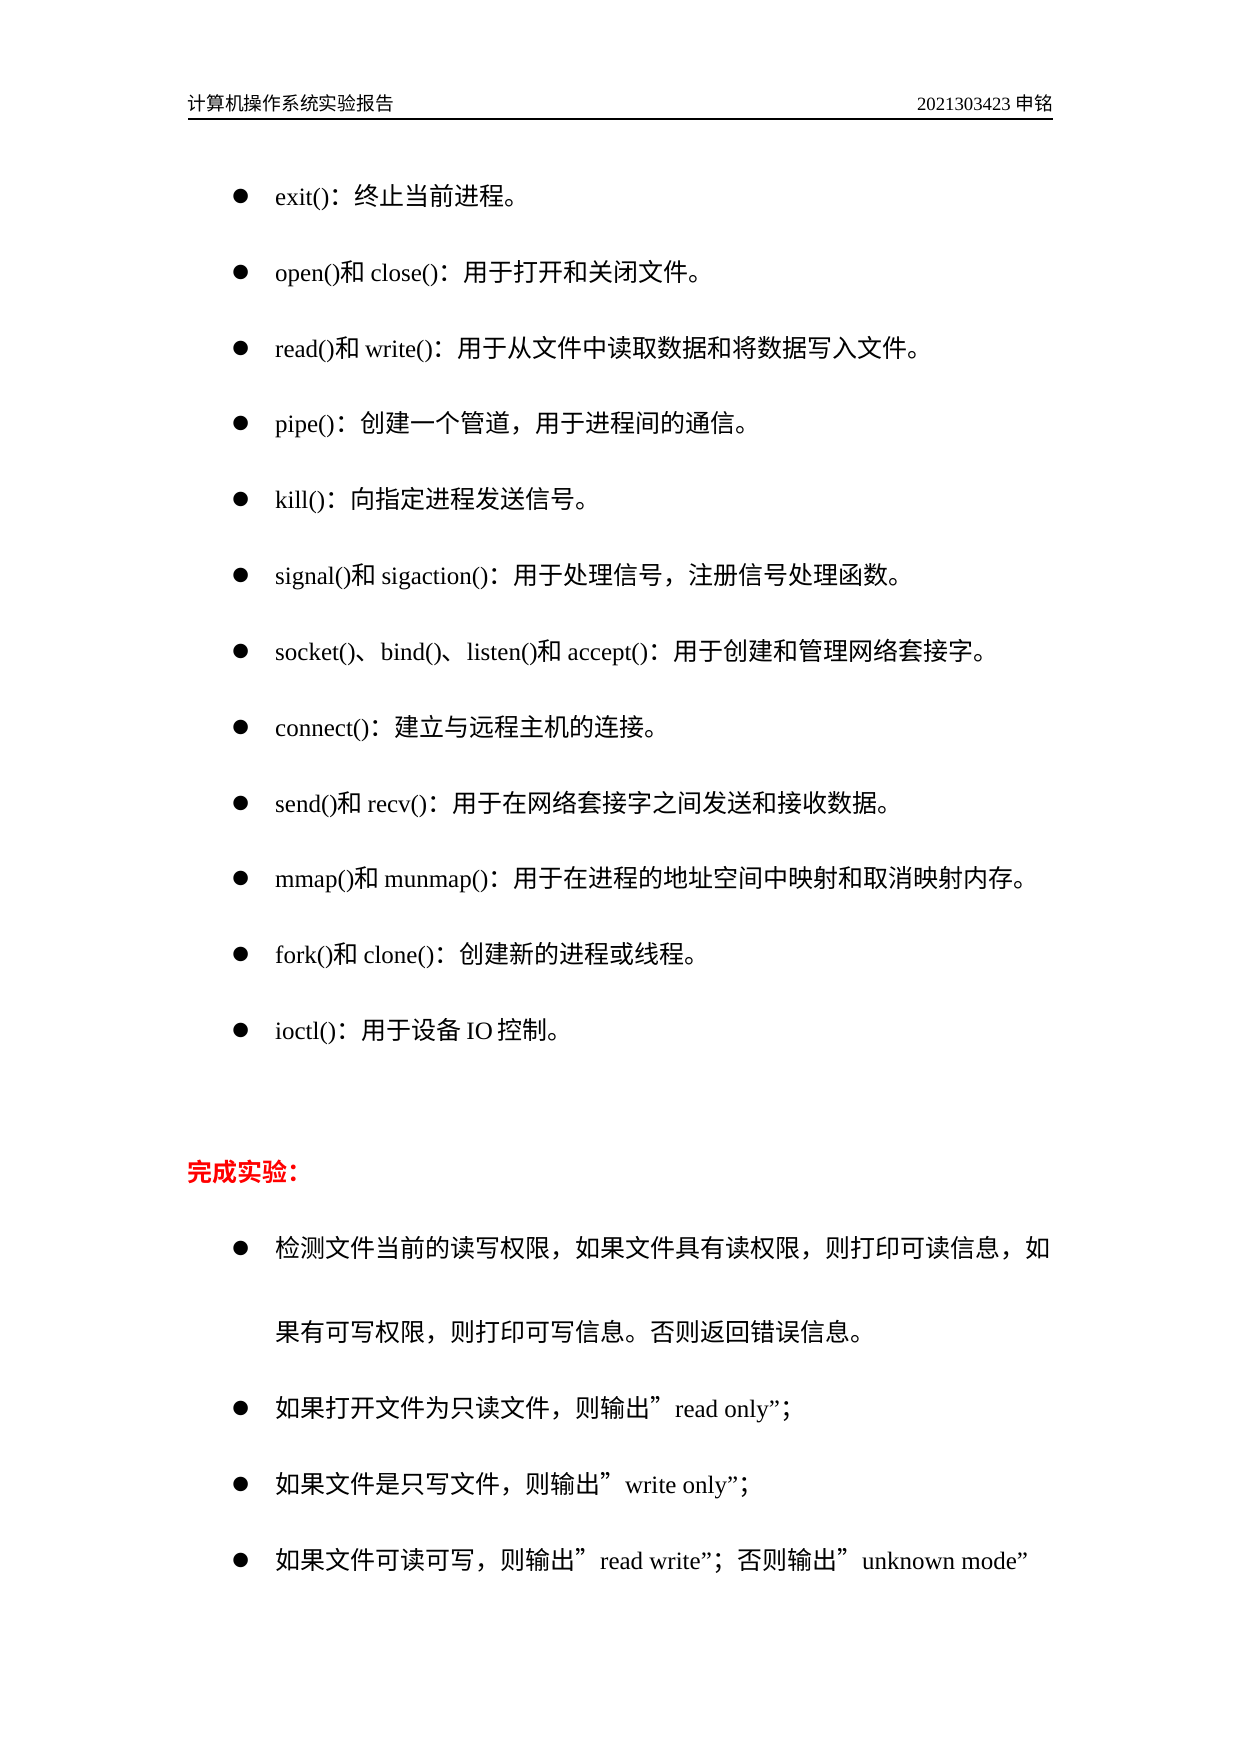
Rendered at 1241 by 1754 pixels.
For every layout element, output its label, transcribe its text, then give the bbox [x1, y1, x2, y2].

list 如果文件可读可写，则输出”read write”；否则输出”unknown mode” [231, 1526, 1053, 1591]
list pipe()：创建一个管道，用于进程间的通信。 [231, 389, 1053, 454]
list mmap()和munmap()：用于在进程的地址空间中映射和取消映射内存。 [231, 844, 1053, 909]
list 如果打开文件为只读文件，则输出”read only”； [231, 1374, 1053, 1439]
list 完成实验： [187, 1138, 1053, 1203]
list read()和write()：用于从文件中读取数据和将数据写入文件。 [231, 314, 1053, 379]
list open()和close()：用于打开和关闭文件。 [231, 238, 1053, 303]
list kill()：向指定进程发送信号。 [231, 465, 1053, 530]
list exit()：终止当前进程。 [231, 162, 1053, 227]
list 如果文件是只写文件，则输出”write only”； [231, 1450, 1053, 1515]
list fork()和clone()：创建新的进程或线程。 [231, 920, 1053, 985]
list ioctl()：用于设备IO控制。 [231, 996, 1053, 1061]
list send()和recv()：用于在网络套接字之间发送和接收数据。 [231, 769, 1053, 834]
list signal()和sigaction()：用于处理信号，注册信号处理函数。 [231, 541, 1053, 606]
list 检测文件当前的读写权限，如果文件具有读权限，则打印可读信息，如果有可写权限，则打印可写信息。否则返回错误信息。 [231, 1214, 1053, 1363]
list socket()、bind()、listen()和accept()：用于创建和管理网络套接字。 [231, 617, 1053, 682]
list connect()：建立与远程主机的连接。 [231, 693, 1053, 758]
